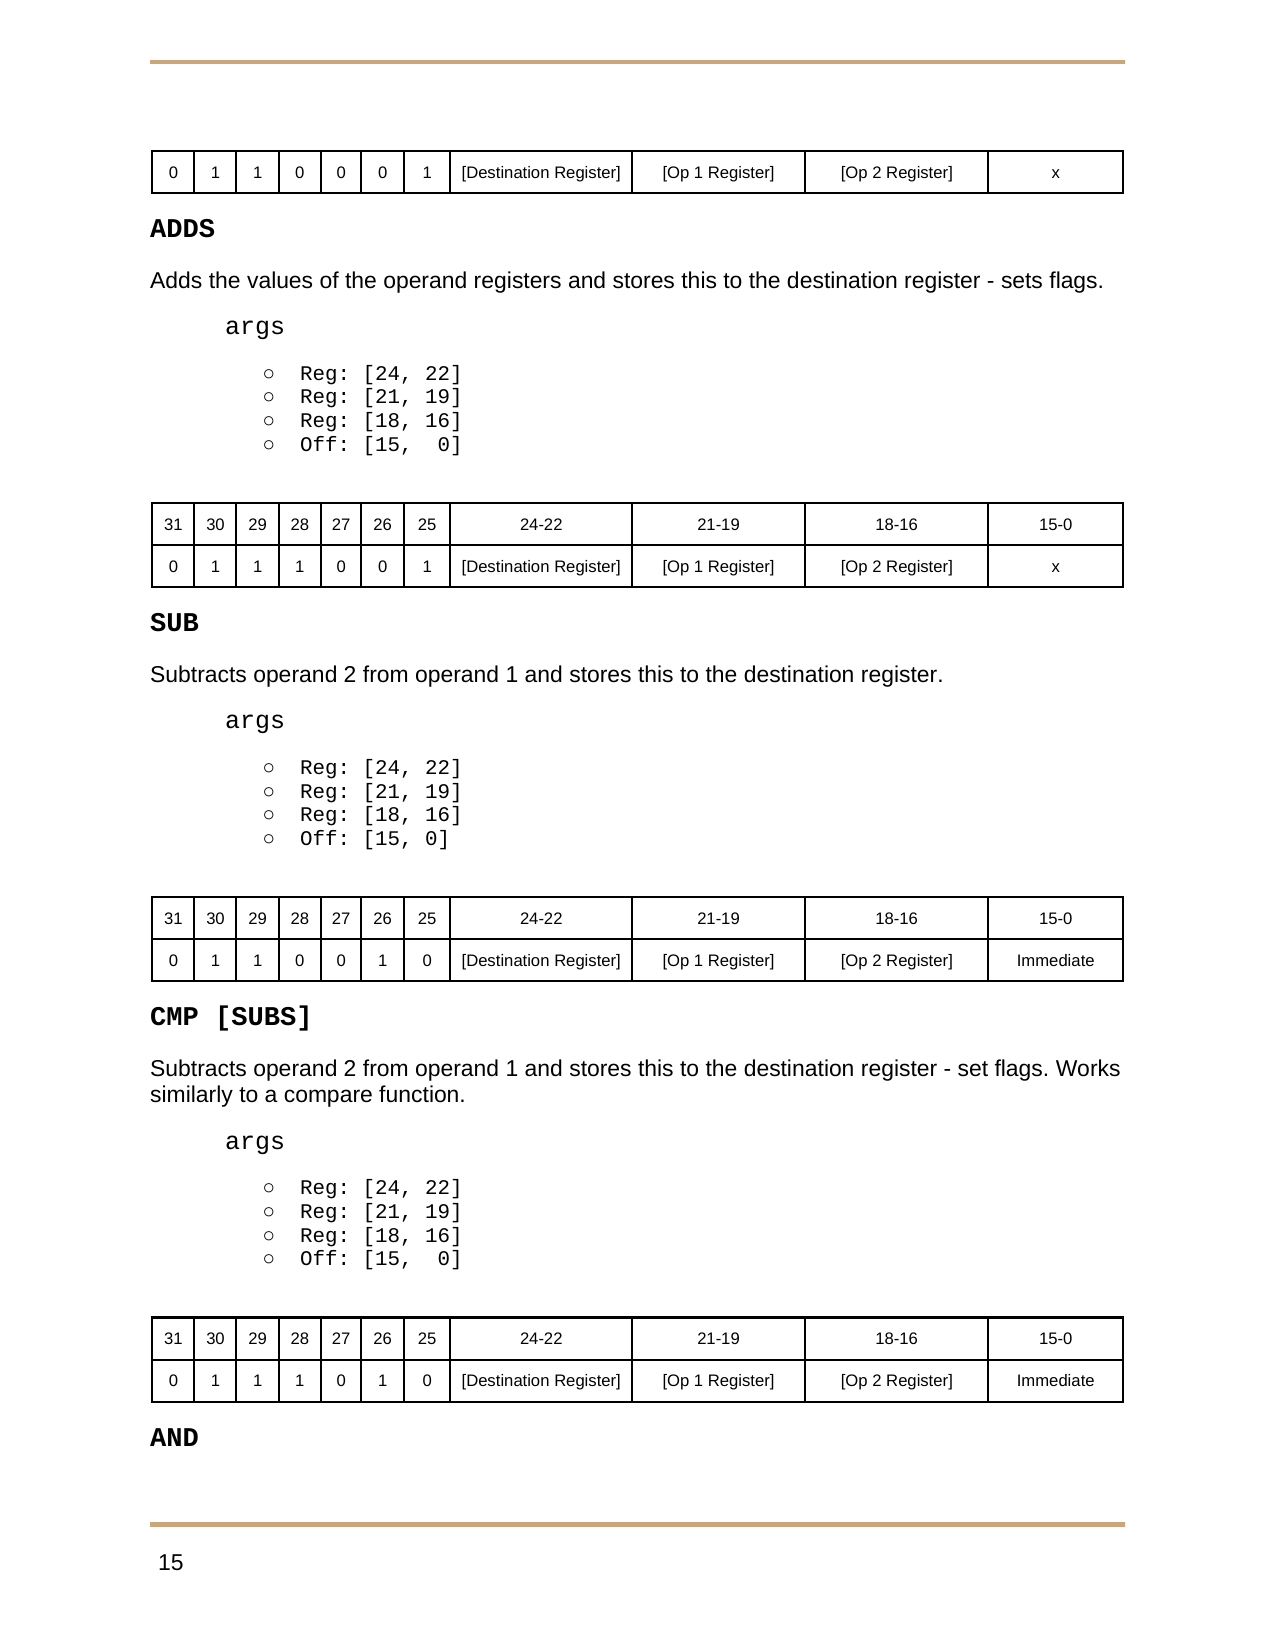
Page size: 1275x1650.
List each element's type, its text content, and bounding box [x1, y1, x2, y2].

table_header 18-16 [806, 898, 987, 938]
table_header 27 [322, 898, 360, 938]
table_cell 1 [237, 546, 278, 586]
table_header 18-16 [806, 1319, 987, 1358]
table_cell [Op 2 Register] [806, 1361, 987, 1401]
table_cell x [989, 546, 1122, 586]
list Off: [15, 0] [262, 828, 1125, 852]
table_cell 0 [153, 546, 193, 586]
table_cell 0 [322, 152, 360, 192]
table_header 24-22 [451, 504, 631, 544]
text args [225, 314, 1125, 342]
list Reg: [18, 16] [262, 410, 1125, 434]
table_cell 1 [195, 940, 235, 980]
table_cell 0 [280, 940, 320, 980]
picture [150, 60, 1125, 64]
list Reg: [21, 19] [262, 387, 1125, 410]
table_header 15-0 [989, 1319, 1122, 1358]
table_header 15-0 [989, 898, 1122, 938]
list Reg: [24, 22] [262, 363, 1125, 387]
text Adds the values of the operand registers and stores this to the destination register - sets flags. [150, 267, 1125, 293]
table_header 28 [280, 898, 320, 938]
table_cell [Op 2 Register] [806, 152, 987, 192]
table_header 21-19 [633, 898, 804, 938]
table_cell [Destination Register] [451, 940, 631, 980]
text Subtracts operand 2 from operand 1 and stores this to the destination register - set flags. Works similarly to a compare function. [150, 1055, 1125, 1107]
table_cell 1 [237, 940, 278, 980]
table_cell 1 [280, 1361, 320, 1401]
list Off: [15, 0] [262, 1248, 1125, 1272]
text SUB [150, 609, 1125, 640]
table_header 29 [237, 898, 278, 938]
table_cell 1 [195, 546, 235, 586]
table_cell [Destination Register] [451, 546, 631, 586]
table_cell 1 [195, 152, 235, 192]
table_header 27 [322, 1319, 360, 1358]
text args [225, 708, 1125, 736]
table_cell 0 [153, 940, 193, 980]
text Subtracts operand 2 from operand 1 and stores this to the destination register. [150, 661, 1125, 687]
table_header 30 [195, 898, 235, 938]
table_cell [Op 2 Register] [806, 940, 987, 980]
list Reg: [18, 16] [262, 804, 1125, 828]
table_header 31 [153, 1319, 193, 1358]
table_cell Immediate [989, 1361, 1122, 1401]
table_cell [Op 1 Register] [633, 1361, 804, 1401]
table_cell 1 [237, 152, 278, 192]
table_cell [Destination Register] [451, 152, 631, 192]
table_cell 0 [322, 940, 360, 980]
table_header 29 [237, 504, 278, 544]
table_cell [Destination Register] [451, 1361, 631, 1401]
table_header 21-19 [633, 504, 804, 544]
table_cell 0 [405, 1361, 449, 1401]
table_cell 0 [405, 940, 449, 980]
table_header 28 [280, 1319, 320, 1358]
table_header 18-16 [806, 504, 987, 544]
picture [150, 1522, 1125, 1527]
text AND [150, 1423, 1125, 1454]
table_cell 1 [237, 1361, 278, 1401]
table_header 21-19 [633, 1319, 804, 1358]
table_cell 0 [153, 1361, 193, 1401]
table_cell [Op 1 Register] [633, 546, 804, 586]
table_cell 0 [362, 546, 403, 586]
table_header 26 [362, 1319, 403, 1358]
table_header 25 [405, 898, 449, 938]
table_header 25 [405, 1319, 449, 1358]
table_cell Immediate [989, 940, 1122, 980]
list Reg: [24, 22] [262, 757, 1125, 781]
table_cell 0 [153, 152, 193, 192]
table_header 29 [237, 1319, 278, 1358]
table_cell [Op 1 Register] [633, 152, 804, 192]
table_cell 0 [280, 152, 320, 192]
table_header 27 [322, 504, 360, 544]
text args [225, 1128, 1125, 1157]
list Reg: [21, 19] [262, 1201, 1125, 1225]
table_cell 1 [405, 546, 449, 586]
table_header 31 [153, 504, 193, 544]
text CMP [SUBS] [150, 1003, 1125, 1034]
table_header 15-0 [989, 504, 1122, 544]
list Off: [15, 0] [262, 434, 1125, 457]
table_cell 0 [322, 1361, 360, 1401]
list Reg: [18, 16] [262, 1225, 1125, 1248]
table_header 26 [362, 504, 403, 544]
table_cell [Op 1 Register] [633, 940, 804, 980]
table_header 24-22 [451, 898, 631, 938]
table_header 30 [195, 504, 235, 544]
table_header 30 [195, 1319, 235, 1358]
table_header 31 [153, 898, 193, 938]
table_cell 1 [362, 1361, 403, 1401]
text ADDS [150, 215, 1125, 246]
list Reg: [24, 22] [262, 1177, 1125, 1201]
table_cell 0 [362, 152, 403, 192]
table_cell 1 [362, 940, 403, 980]
table_cell 1 [280, 546, 320, 586]
table_header 28 [280, 504, 320, 544]
table_cell 0 [322, 546, 360, 586]
table_header 25 [405, 504, 449, 544]
table_cell 1 [195, 1361, 235, 1401]
list Reg: [21, 19] [262, 781, 1125, 804]
table_header 26 [362, 898, 403, 938]
table_cell 1 [405, 152, 449, 192]
table_header 24-22 [451, 1319, 631, 1358]
table_cell x [989, 152, 1122, 192]
table_cell [Op 2 Register] [806, 546, 987, 586]
